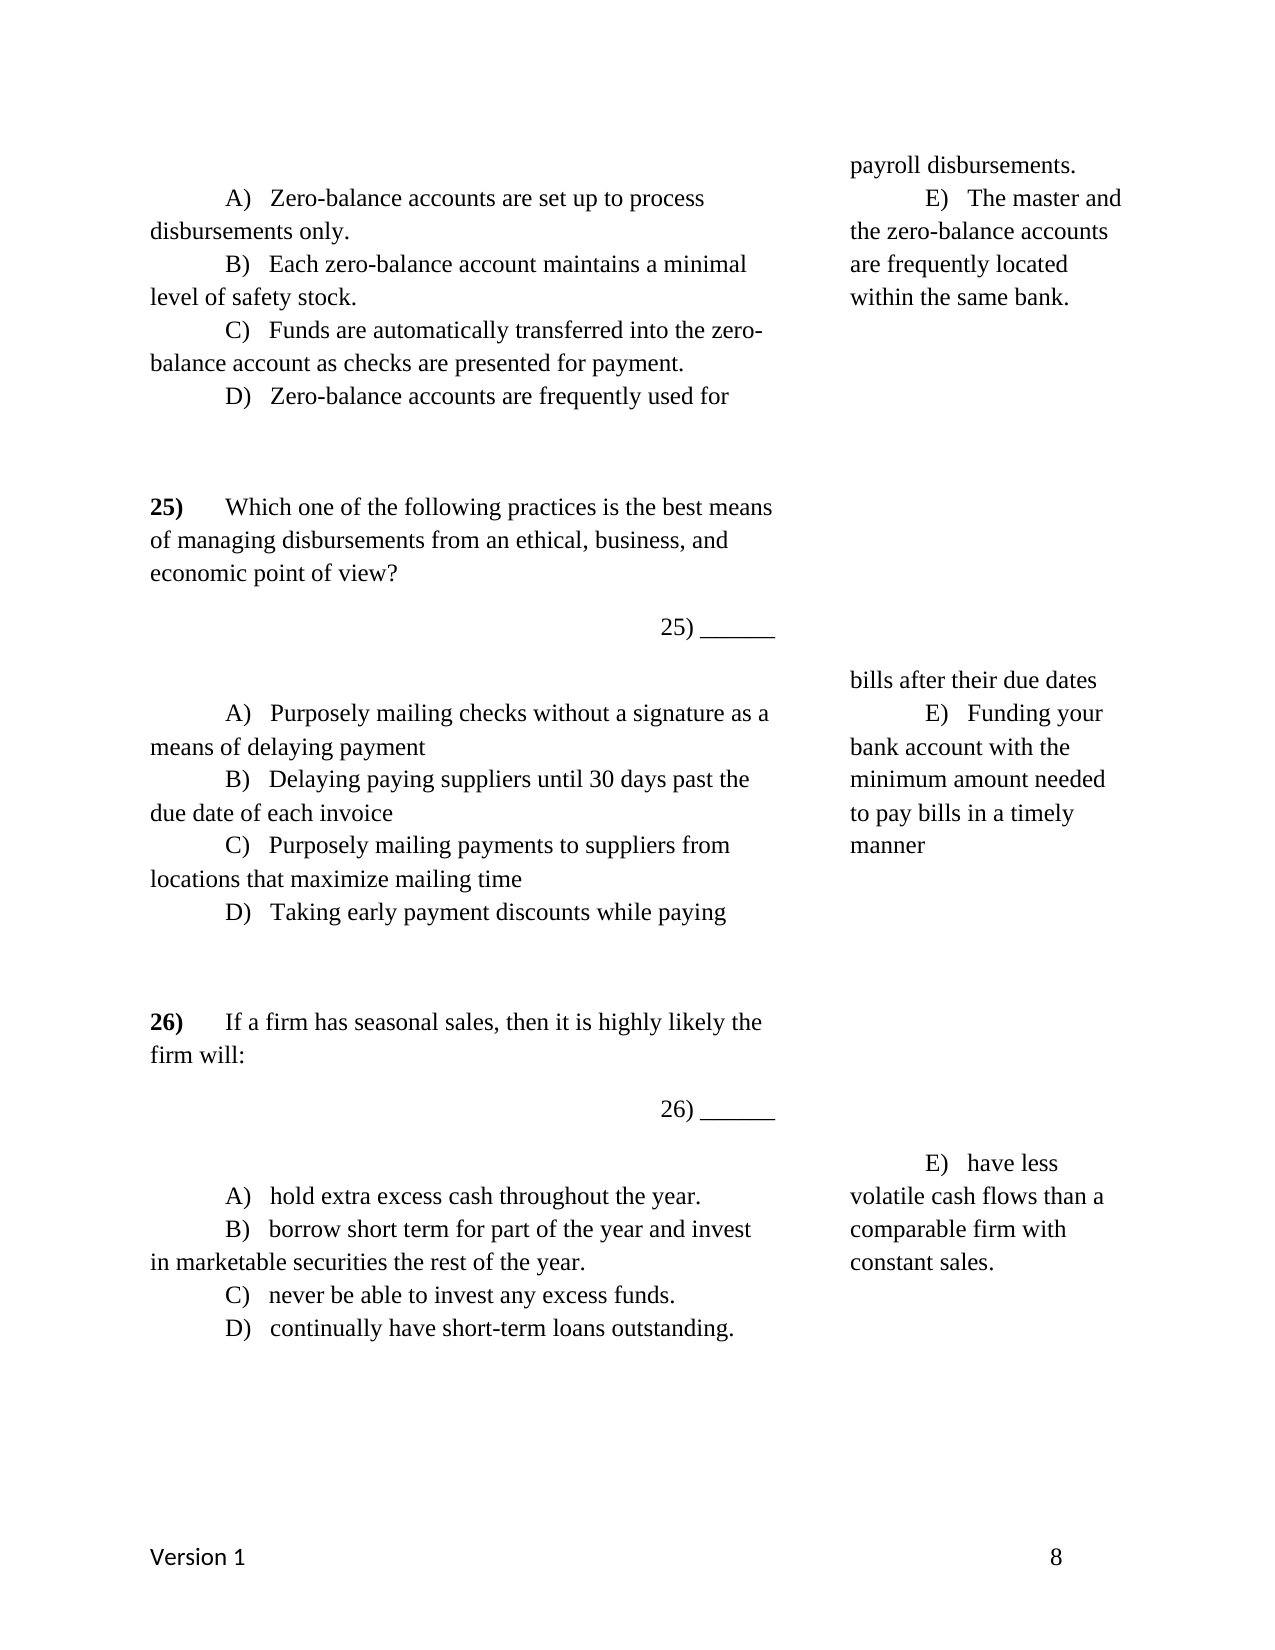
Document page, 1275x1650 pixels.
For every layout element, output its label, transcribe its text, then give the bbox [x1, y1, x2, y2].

text A) Purposely mailing checks without a signature as a means of delaying payment B) Delaying paying suppliers until 30 days past the due date of each invoice C) Purposely mailing payments to suppliers from locations that maximize mailing time D) Taking early payment discounts while paying bills after their due dates E) Funding your bank account with the minimum amount needed to pay bills in a timely manner [150, 666, 775, 925]
text 26) If a firm has seasonal sales, then it is highly likely the firm will: [150, 1007, 775, 1069]
text 26) ______ [150, 1094, 775, 1123]
text A) Zero-balance accounts are set up to process disbursements only. B) Each zero-balance account maintains a minimal level of safety stock. C) Funds are automatically transferred into the zero-balance account as checks are presented for payment. D) Zero-balance accounts are frequently used for payroll disbursements. E) The master and the zero-balance accounts are frequently located within the same bank. [850, 150, 1125, 344]
text 25) ______ [150, 612, 775, 640]
text 25) Which one of the following practices is the best means of managing disbursements from an ethical, business, and economic point of view? [150, 492, 775, 587]
text A) Zero-balance accounts are set up to process disbursements only. B) Each zero-balance account maintains a minimal level of safety stock. C) Funds are automatically transferred into the zero-balance account as checks are presented for payment. D) Zero-balance accounts are frequently used for payroll disbursements. E) The master and the zero-balance accounts are frequently located within the same bank. [150, 150, 775, 410]
text A) Purposely mailing checks without a signature as a means of delaying payment B) Delaying paying suppliers until 30 days past the due date of each invoice C) Purposely mailing payments to suppliers from locations that maximize mailing time D) Taking early payment discounts while paying bills after their due dates E) Funding your bank account with the minimum amount needed to pay bills in a timely manner [850, 666, 1125, 892]
text A) hold extra excess cash throughout the year. B) borrow short term for part of the year and invest in marketable securities the rest of the year. C) never be able to invest any excess funds. D) continually have short-term loans outstanding. E) have less volatile cash flows than a comparable firm with constant sales. [150, 1148, 775, 1342]
text A) hold extra excess cash throughout the year. B) borrow short term for part of the year and invest in marketable securities the rest of the year. C) never be able to invest any excess funds. D) continually have short-term loans outstanding. E) have less volatile cash flows than a comparable firm with constant sales. [850, 1148, 1125, 1309]
